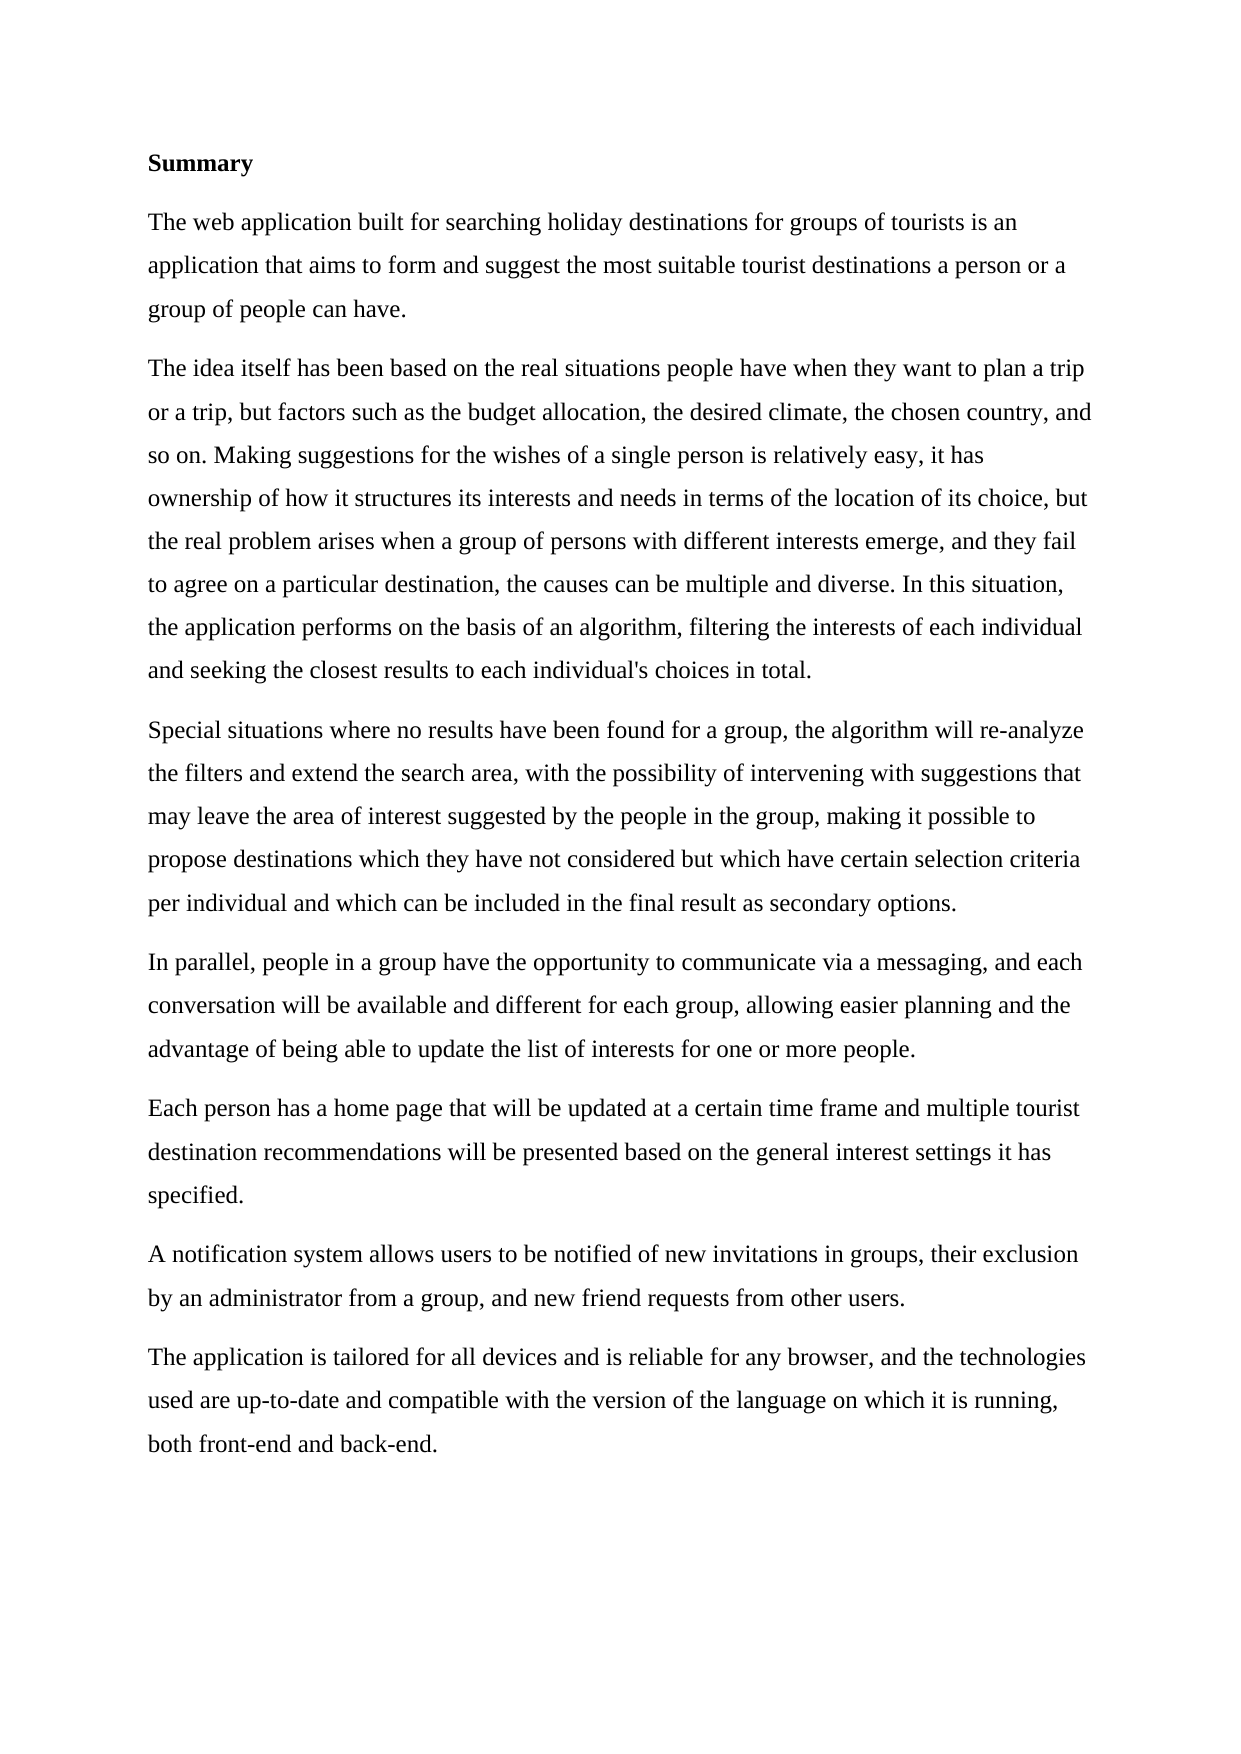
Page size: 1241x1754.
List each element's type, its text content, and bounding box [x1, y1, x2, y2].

text The web application built for searching holiday destinations for groups of tourists is an application that aims to form and suggest the most suitable tourist destinations a person or a group of people can have. [148, 207, 1092, 322]
text Summary [148, 148, 1092, 176]
text In parallel, people in a group have the opportunity to communicate via a messaging, and each conversation will be available and different for each group, allowing easier planning and the advantage of being able to update the list of interests for one or more people. [148, 947, 1092, 1062]
text Special situations where no results have been found for a group, the algorithm will re-analyze the filters and extend the search area, with the possibility of intervening with suggestions that may leave the area of interest suggested by the people in the group, making it possible to propose destinations which they have not considered but which have certain selection criteria per individual and which can be included in the final result as secondary options. [148, 715, 1092, 916]
text The application is tailored for all devices and is reliable for any browser, and the technologies used are up-to-date and compatible with the version of the language on which it is running, both front-end and back-end. [148, 1342, 1092, 1457]
text A notification system allows users to be notified of new invitations in groups, their exclusion by an administrator from a group, and new friend requests from other users. [148, 1239, 1092, 1311]
text The idea itself has been based on the real situations people have when they want to plan a trip or a trip, but factors such as the budget allocation, the desired climate, the chosen country, and so on. Making suggestions for the wishes of a single person is relatively easy, it has ownership of how it structures its interests and needs in terms of the location of its choice, but the real problem arises when a group of persons with different interests emerge, and they fail to agree on a particular destination, the causes can be multiple and diverse. In this situation, the application performs on the basis of an algorithm, filtering the interests of each individual and seeking the closest results to each individual's choices in total. [148, 353, 1092, 684]
text Each person has a home page that will be updated at a certain time frame and multiple tourist destination recommendations will be presented based on the general interest settings it has specified. [148, 1093, 1092, 1208]
